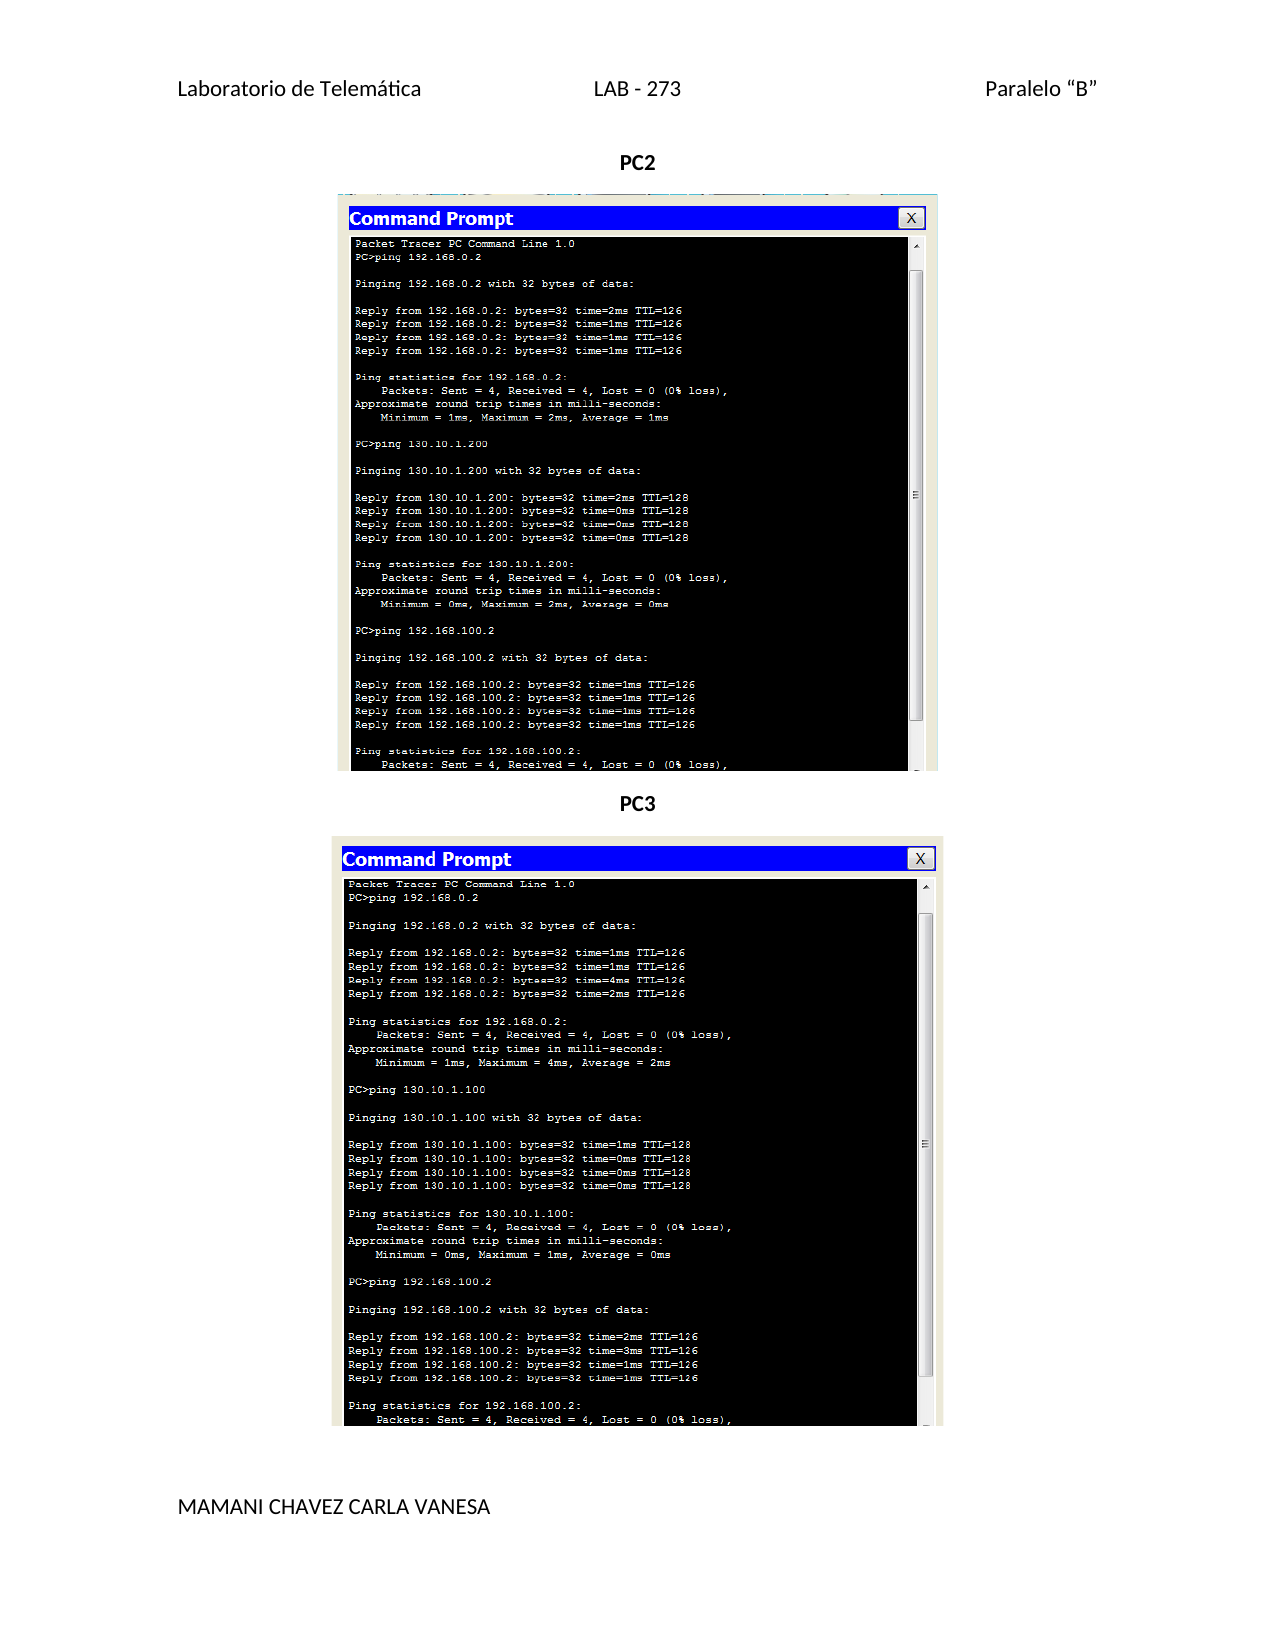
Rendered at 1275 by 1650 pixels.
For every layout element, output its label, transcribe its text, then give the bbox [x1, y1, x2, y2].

picture [337, 194, 938, 771]
text PC3 [177, 789, 1098, 817]
text PC2 [177, 148, 1098, 176]
picture [331, 836, 944, 1426]
